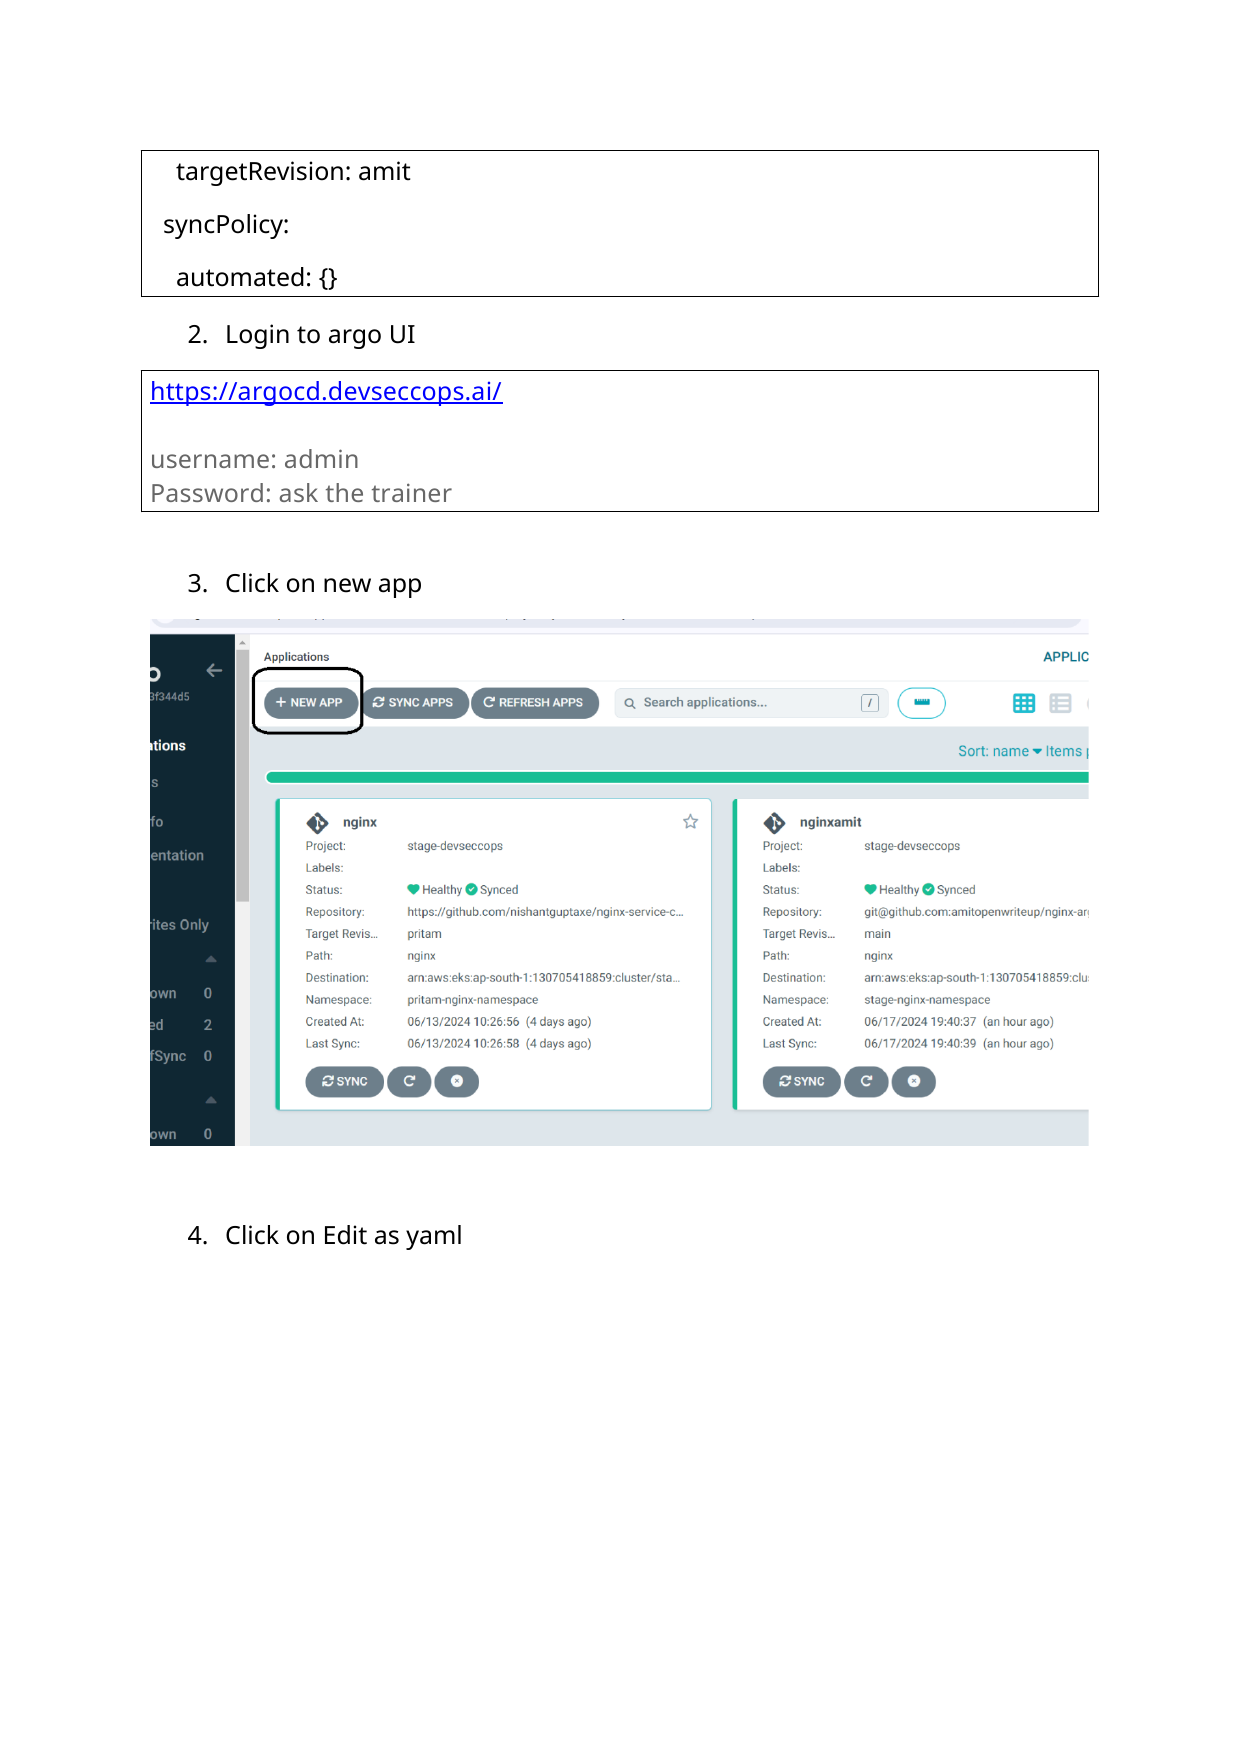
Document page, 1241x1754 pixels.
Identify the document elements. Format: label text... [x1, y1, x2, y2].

text targetRevision: amit [142, 151, 1098, 187]
list Login to argo UI [187, 317, 1090, 351]
picture [150, 619, 1089, 1146]
text syncPolicy: [142, 203, 1098, 241]
text https://argocd.devseccops.ai/ [142, 371, 1098, 407]
text Password: ask the trainer [142, 472, 1098, 511]
text username: admin [150, 441, 1090, 472]
list Click on Edit as yaml [187, 1218, 1090, 1252]
text automated: {} [142, 257, 1098, 296]
list Click on new app [187, 566, 1090, 600]
